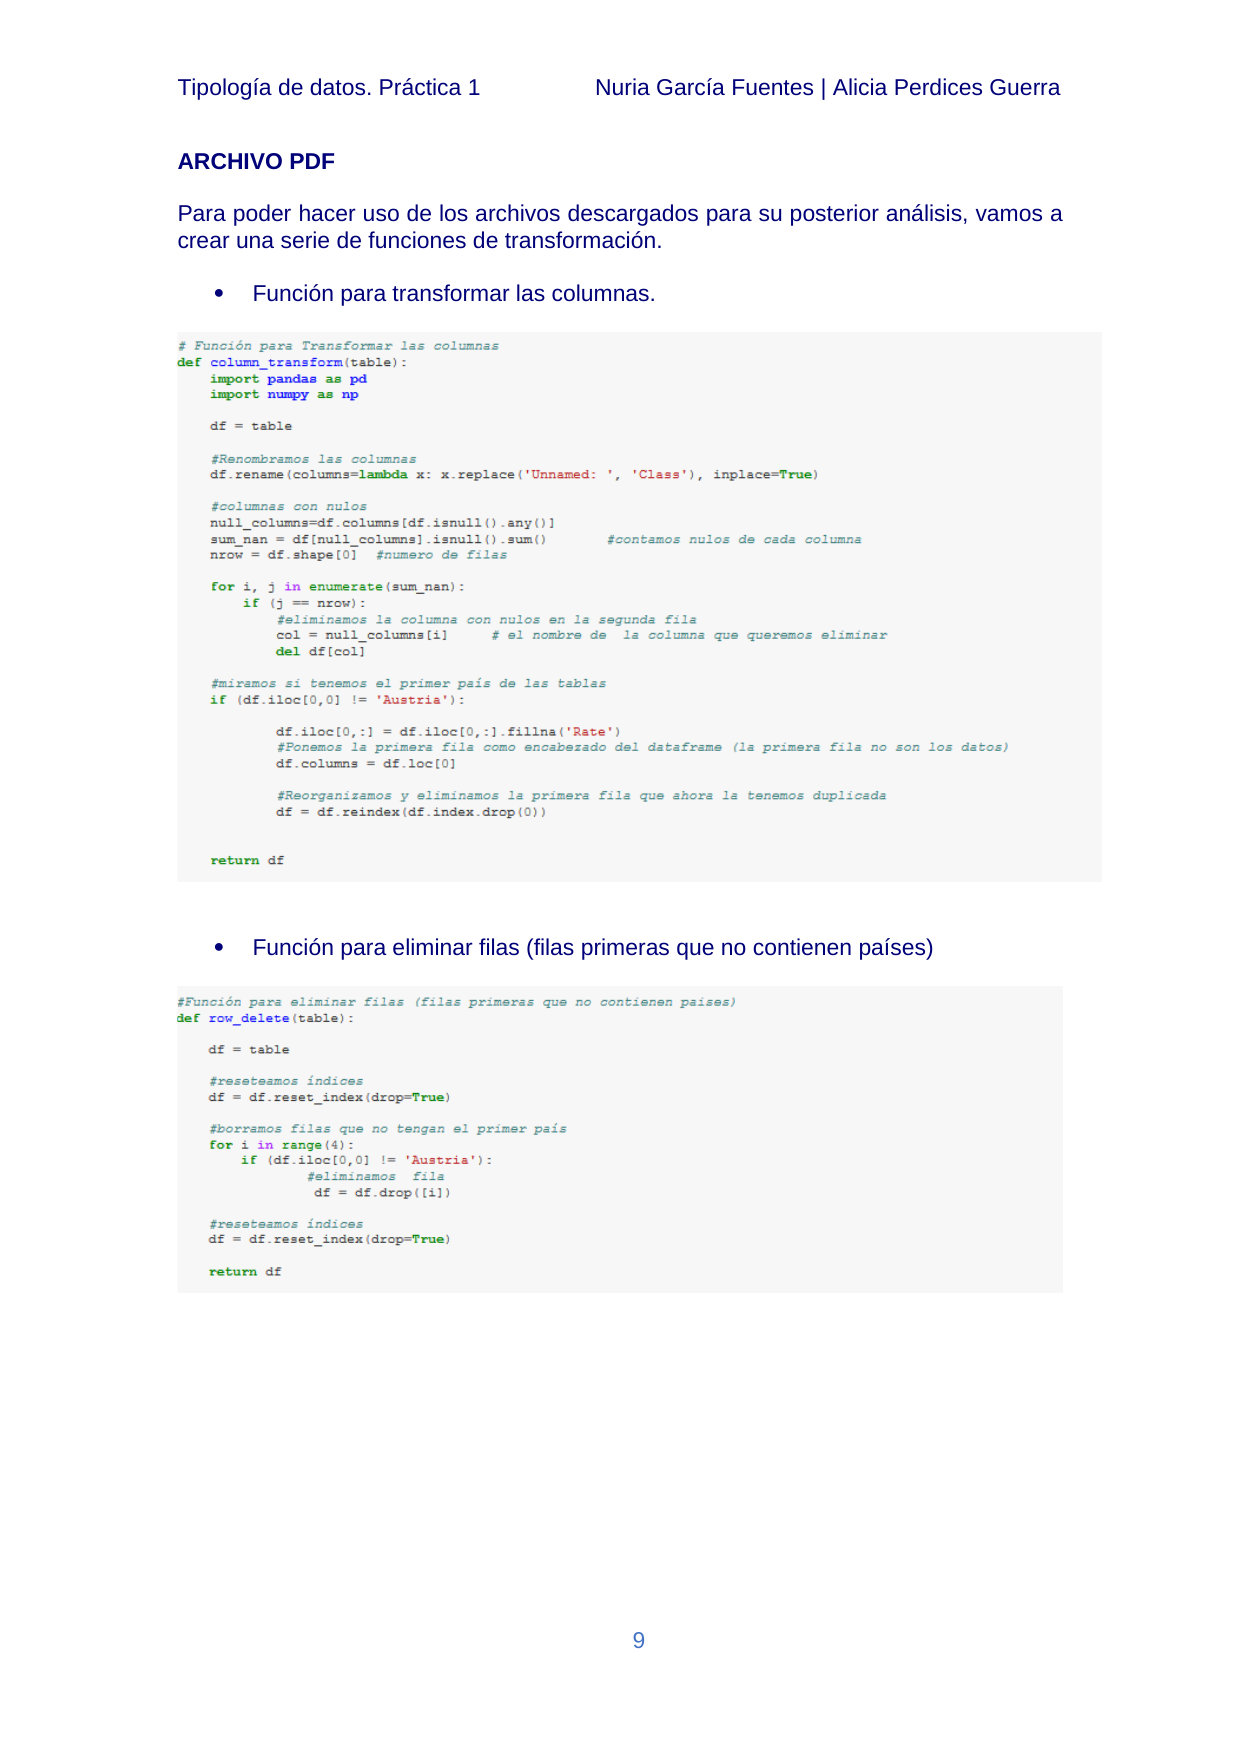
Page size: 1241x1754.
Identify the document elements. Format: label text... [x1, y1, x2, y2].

picture [177, 986, 1063, 1293]
text ARCHIVO PDF [177, 148, 1063, 174]
picture [177, 332, 1102, 882]
list Función para transformar las columnas. [215, 279, 1063, 306]
list Función para eliminar filas (filas primeras que no contienen países) [215, 934, 1063, 960]
text Para poder hacer uso de los archivos descargados para su posterior análisis, vamos a crear una serie de funciones de transformación. [177, 200, 1063, 253]
